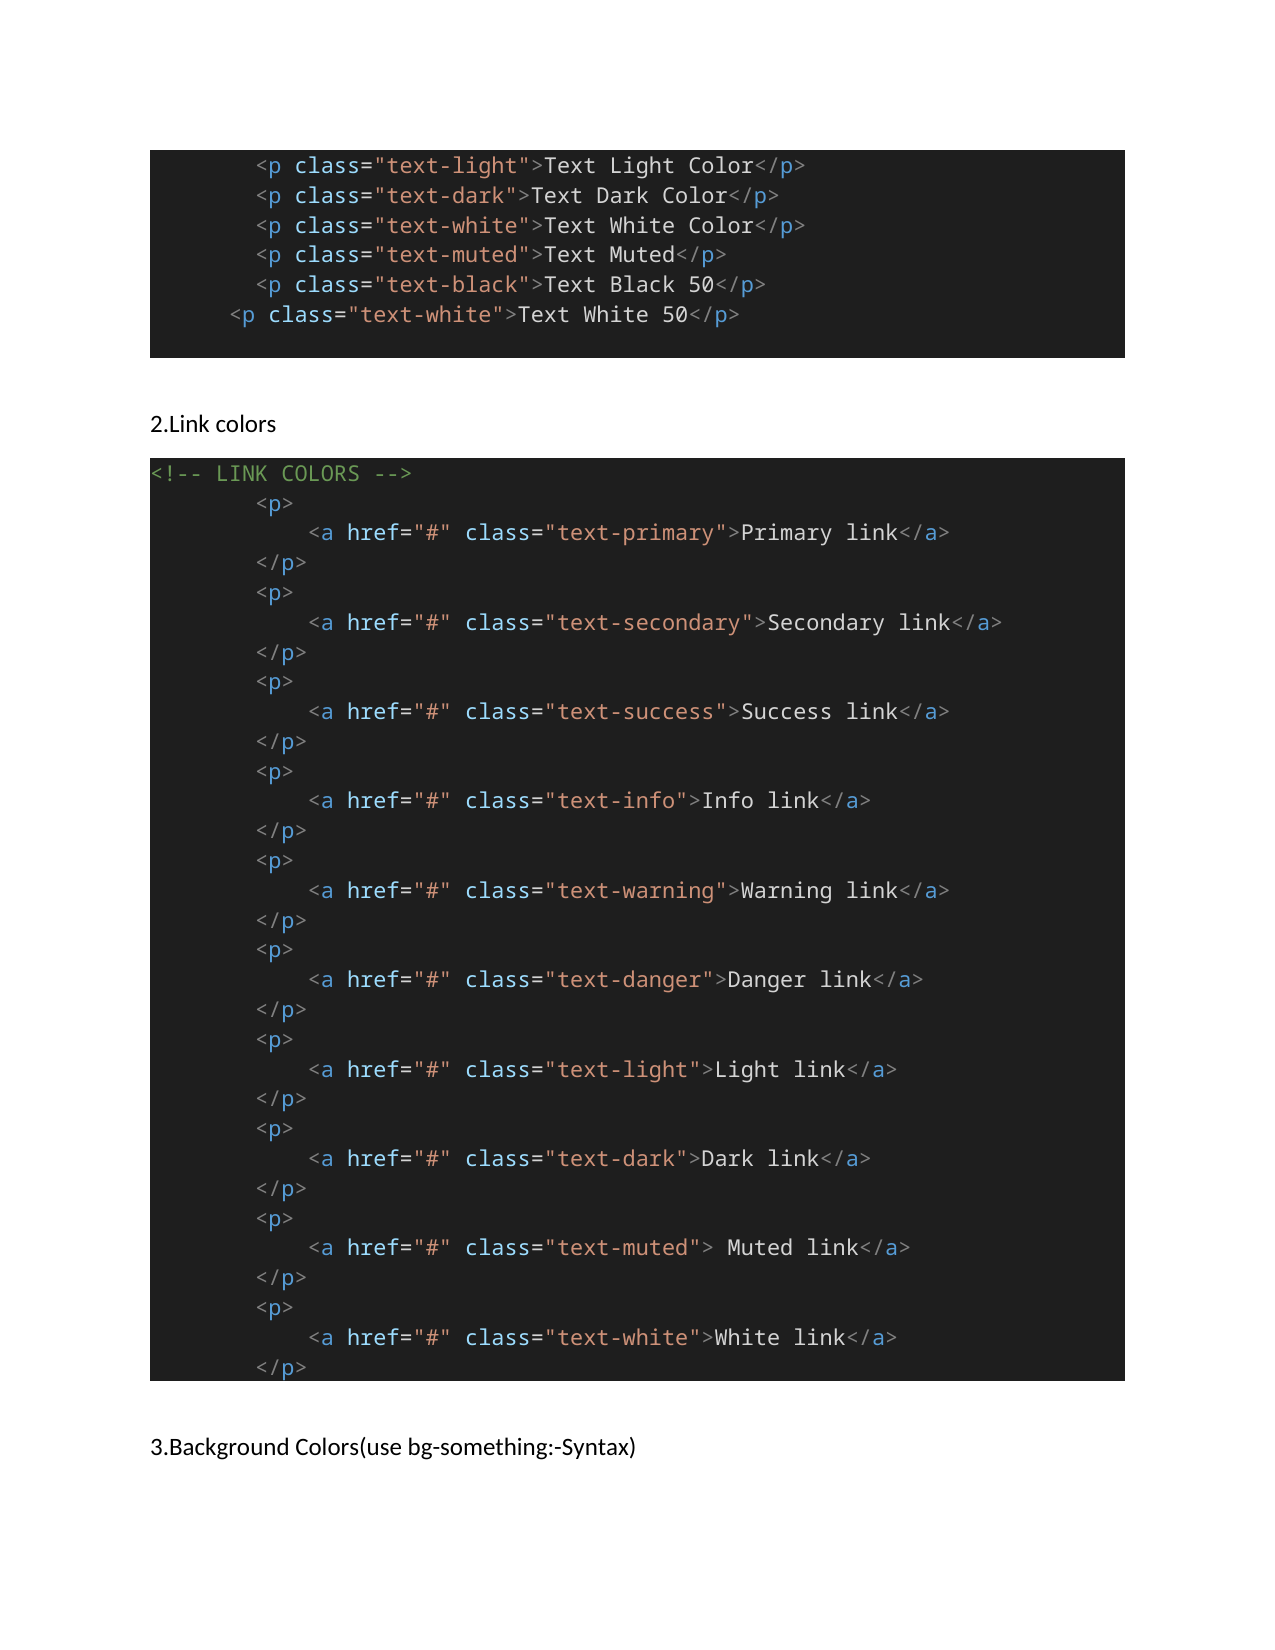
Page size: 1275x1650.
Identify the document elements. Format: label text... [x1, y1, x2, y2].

text <p class="text-white">Text White Color</p> [150, 209, 1125, 239]
text <p class="text-muted">Text Muted</p> [150, 239, 1125, 269]
text </p> [150, 726, 1125, 756]
text <a href="#" class="text-light">Light link</a> [150, 1053, 1125, 1083]
text <a href="#" class="text-secondary">Secondary link</a> [150, 607, 1125, 636]
text <p> [150, 1024, 1125, 1053]
text </p> [150, 1262, 1125, 1292]
text <a href="#" class="text-muted"> Muted link</a> [150, 1232, 1125, 1262]
text <a href="#" class="text-success">Success link</a> [150, 696, 1125, 726]
text <p> [150, 1202, 1125, 1232]
text 3.Background Colors(use bg-something:-Syntax) [150, 1431, 1125, 1461]
text <p> [150, 666, 1125, 696]
text <p> [150, 577, 1125, 607]
text <a href="#" class="text-dark">Dark link</a> [150, 1143, 1125, 1173]
text </p> [150, 547, 1125, 577]
text <a href="#" class="text-white">White link</a> [150, 1322, 1125, 1351]
text </p> [150, 1351, 1125, 1381]
text 2.Link colors [150, 408, 1125, 439]
text <!-- LINK COLORS --> [150, 458, 1125, 487]
text <p> [150, 756, 1125, 785]
text </p> [150, 904, 1125, 934]
text </p> [150, 1173, 1125, 1202]
text <p> [150, 487, 1125, 517]
text <p> [150, 934, 1125, 964]
text </p> [150, 815, 1125, 845]
text <a href="#" class="text-info">Info link</a> [150, 785, 1125, 815]
text </p> [150, 1083, 1125, 1113]
text <p class="text-light">Text Light Color</p> [150, 150, 1125, 180]
text <a href="#" class="text-primary">Primary link</a> [150, 517, 1125, 547]
text <p class="text-white">Text White 50</p> [150, 299, 1125, 329]
text <p> [150, 1113, 1125, 1143]
text <p class="text-dark">Text Dark Color</p> [150, 180, 1125, 209]
text <p class="text-black">Text Black 50</p> [150, 269, 1125, 299]
text <a href="#" class="text-danger">Danger link</a> [150, 964, 1125, 994]
text </p> [150, 636, 1125, 666]
text <p> [150, 1292, 1125, 1322]
text </p> [150, 994, 1125, 1024]
text <p> [150, 845, 1125, 875]
text <a href="#" class="text-warning">Warning link</a> [150, 875, 1125, 904]
